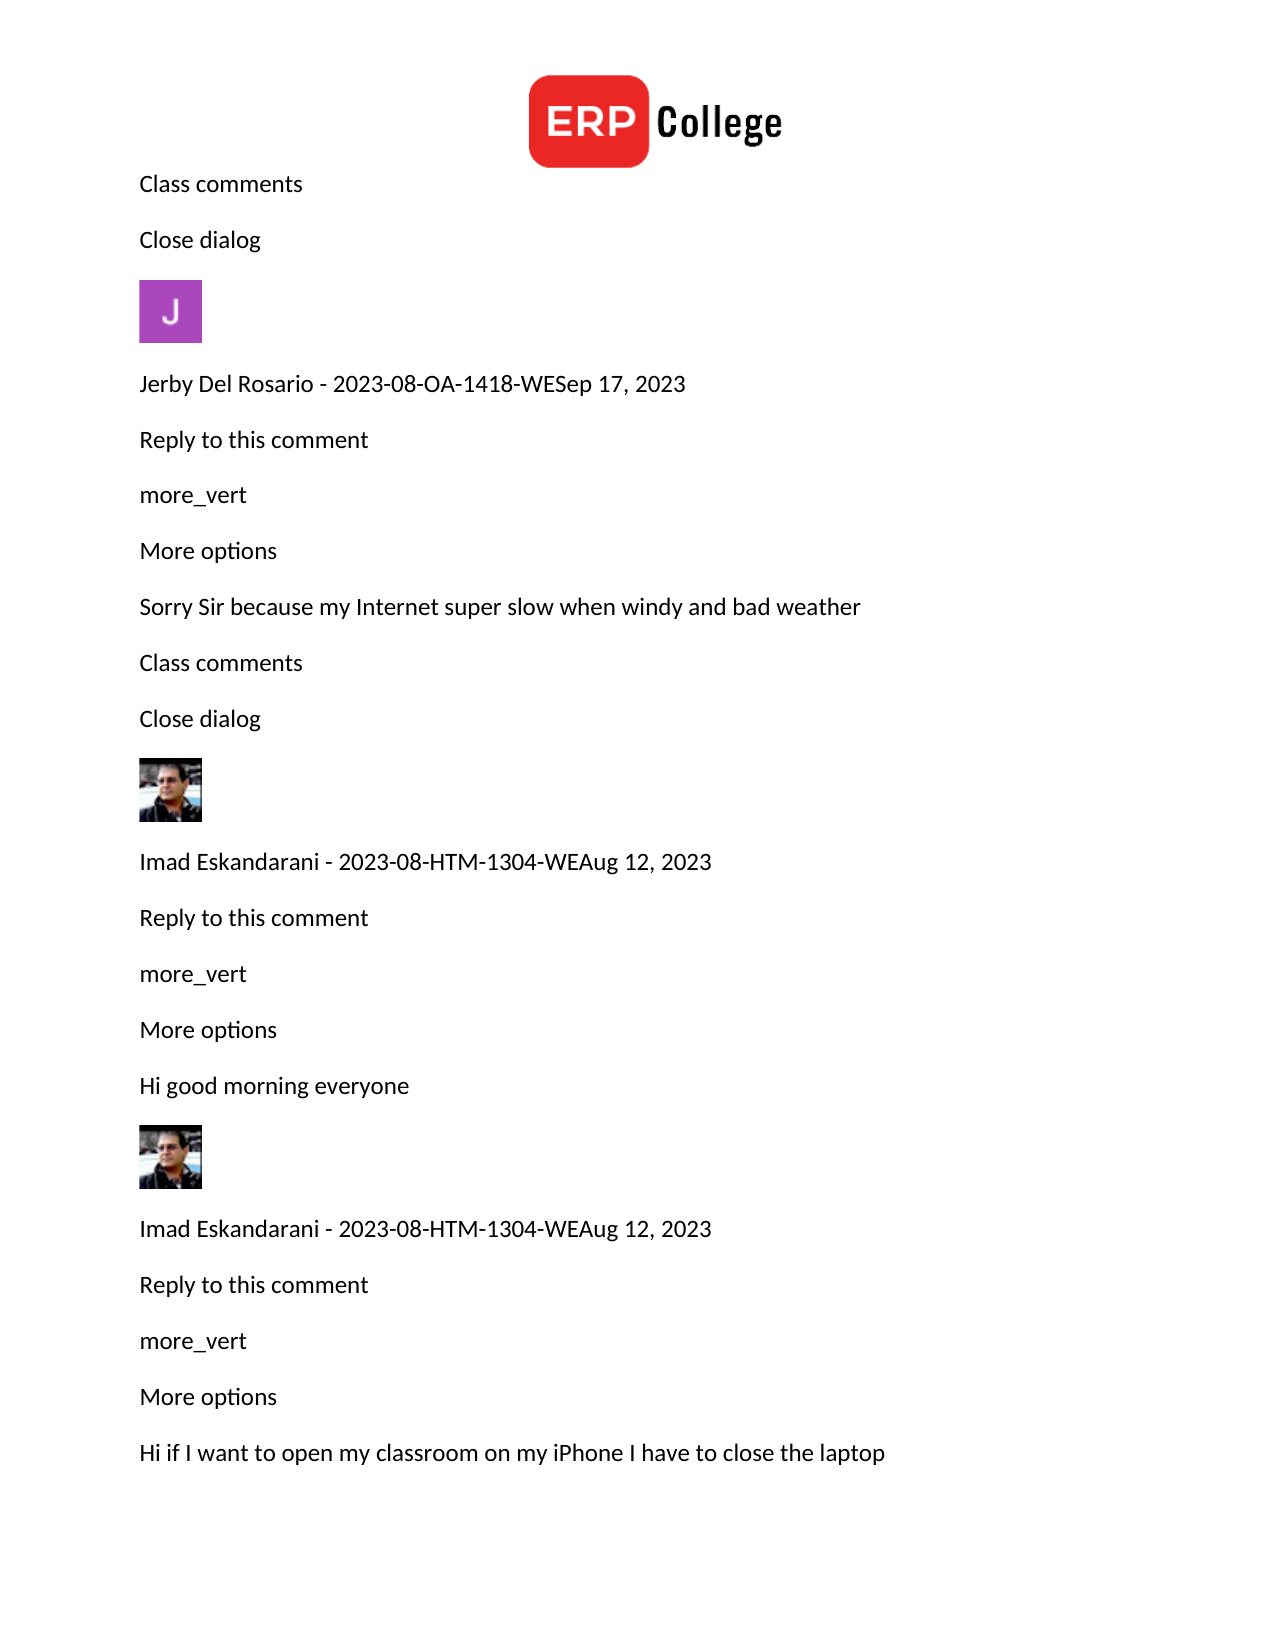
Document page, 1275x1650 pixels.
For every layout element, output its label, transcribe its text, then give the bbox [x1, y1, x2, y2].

text Jerby Del Rosario - 2023-08-OA-1418-WESep 17, 2023 [139, 368, 1137, 398]
text Class comments [139, 168, 1137, 199]
text more_vert [139, 479, 1137, 510]
text Imad Eskandarani - 2023-08-HTM-1304-WEAug 12, 2023 [139, 847, 1137, 877]
text Sorry Sir because my Internet super slow when windy and bad weather [139, 591, 1137, 622]
text more_vert [139, 958, 1137, 989]
picture [483, 73, 794, 169]
text Class comments [139, 647, 1137, 678]
text More options [139, 1381, 1137, 1412]
text Hi if I want to open my classroom on my iPhone I have to close the laptop [139, 1437, 1137, 1467]
text More options [139, 1014, 1137, 1044]
picture [139, 758, 202, 822]
text Hi good morning everyone [139, 1070, 1137, 1100]
text Close dialog [139, 224, 1137, 255]
text Reply to this comment [139, 902, 1137, 933]
text Reply to this comment [139, 424, 1137, 454]
text Reply to this comment [139, 1269, 1137, 1300]
picture [139, 280, 202, 343]
text Close dialog [139, 703, 1137, 733]
picture [139, 1125, 202, 1189]
text more_vert [139, 1325, 1137, 1356]
text More options [139, 535, 1137, 566]
text Imad Eskandarani - 2023-08-HTM-1304-WEAug 12, 2023 [139, 1213, 1137, 1244]
